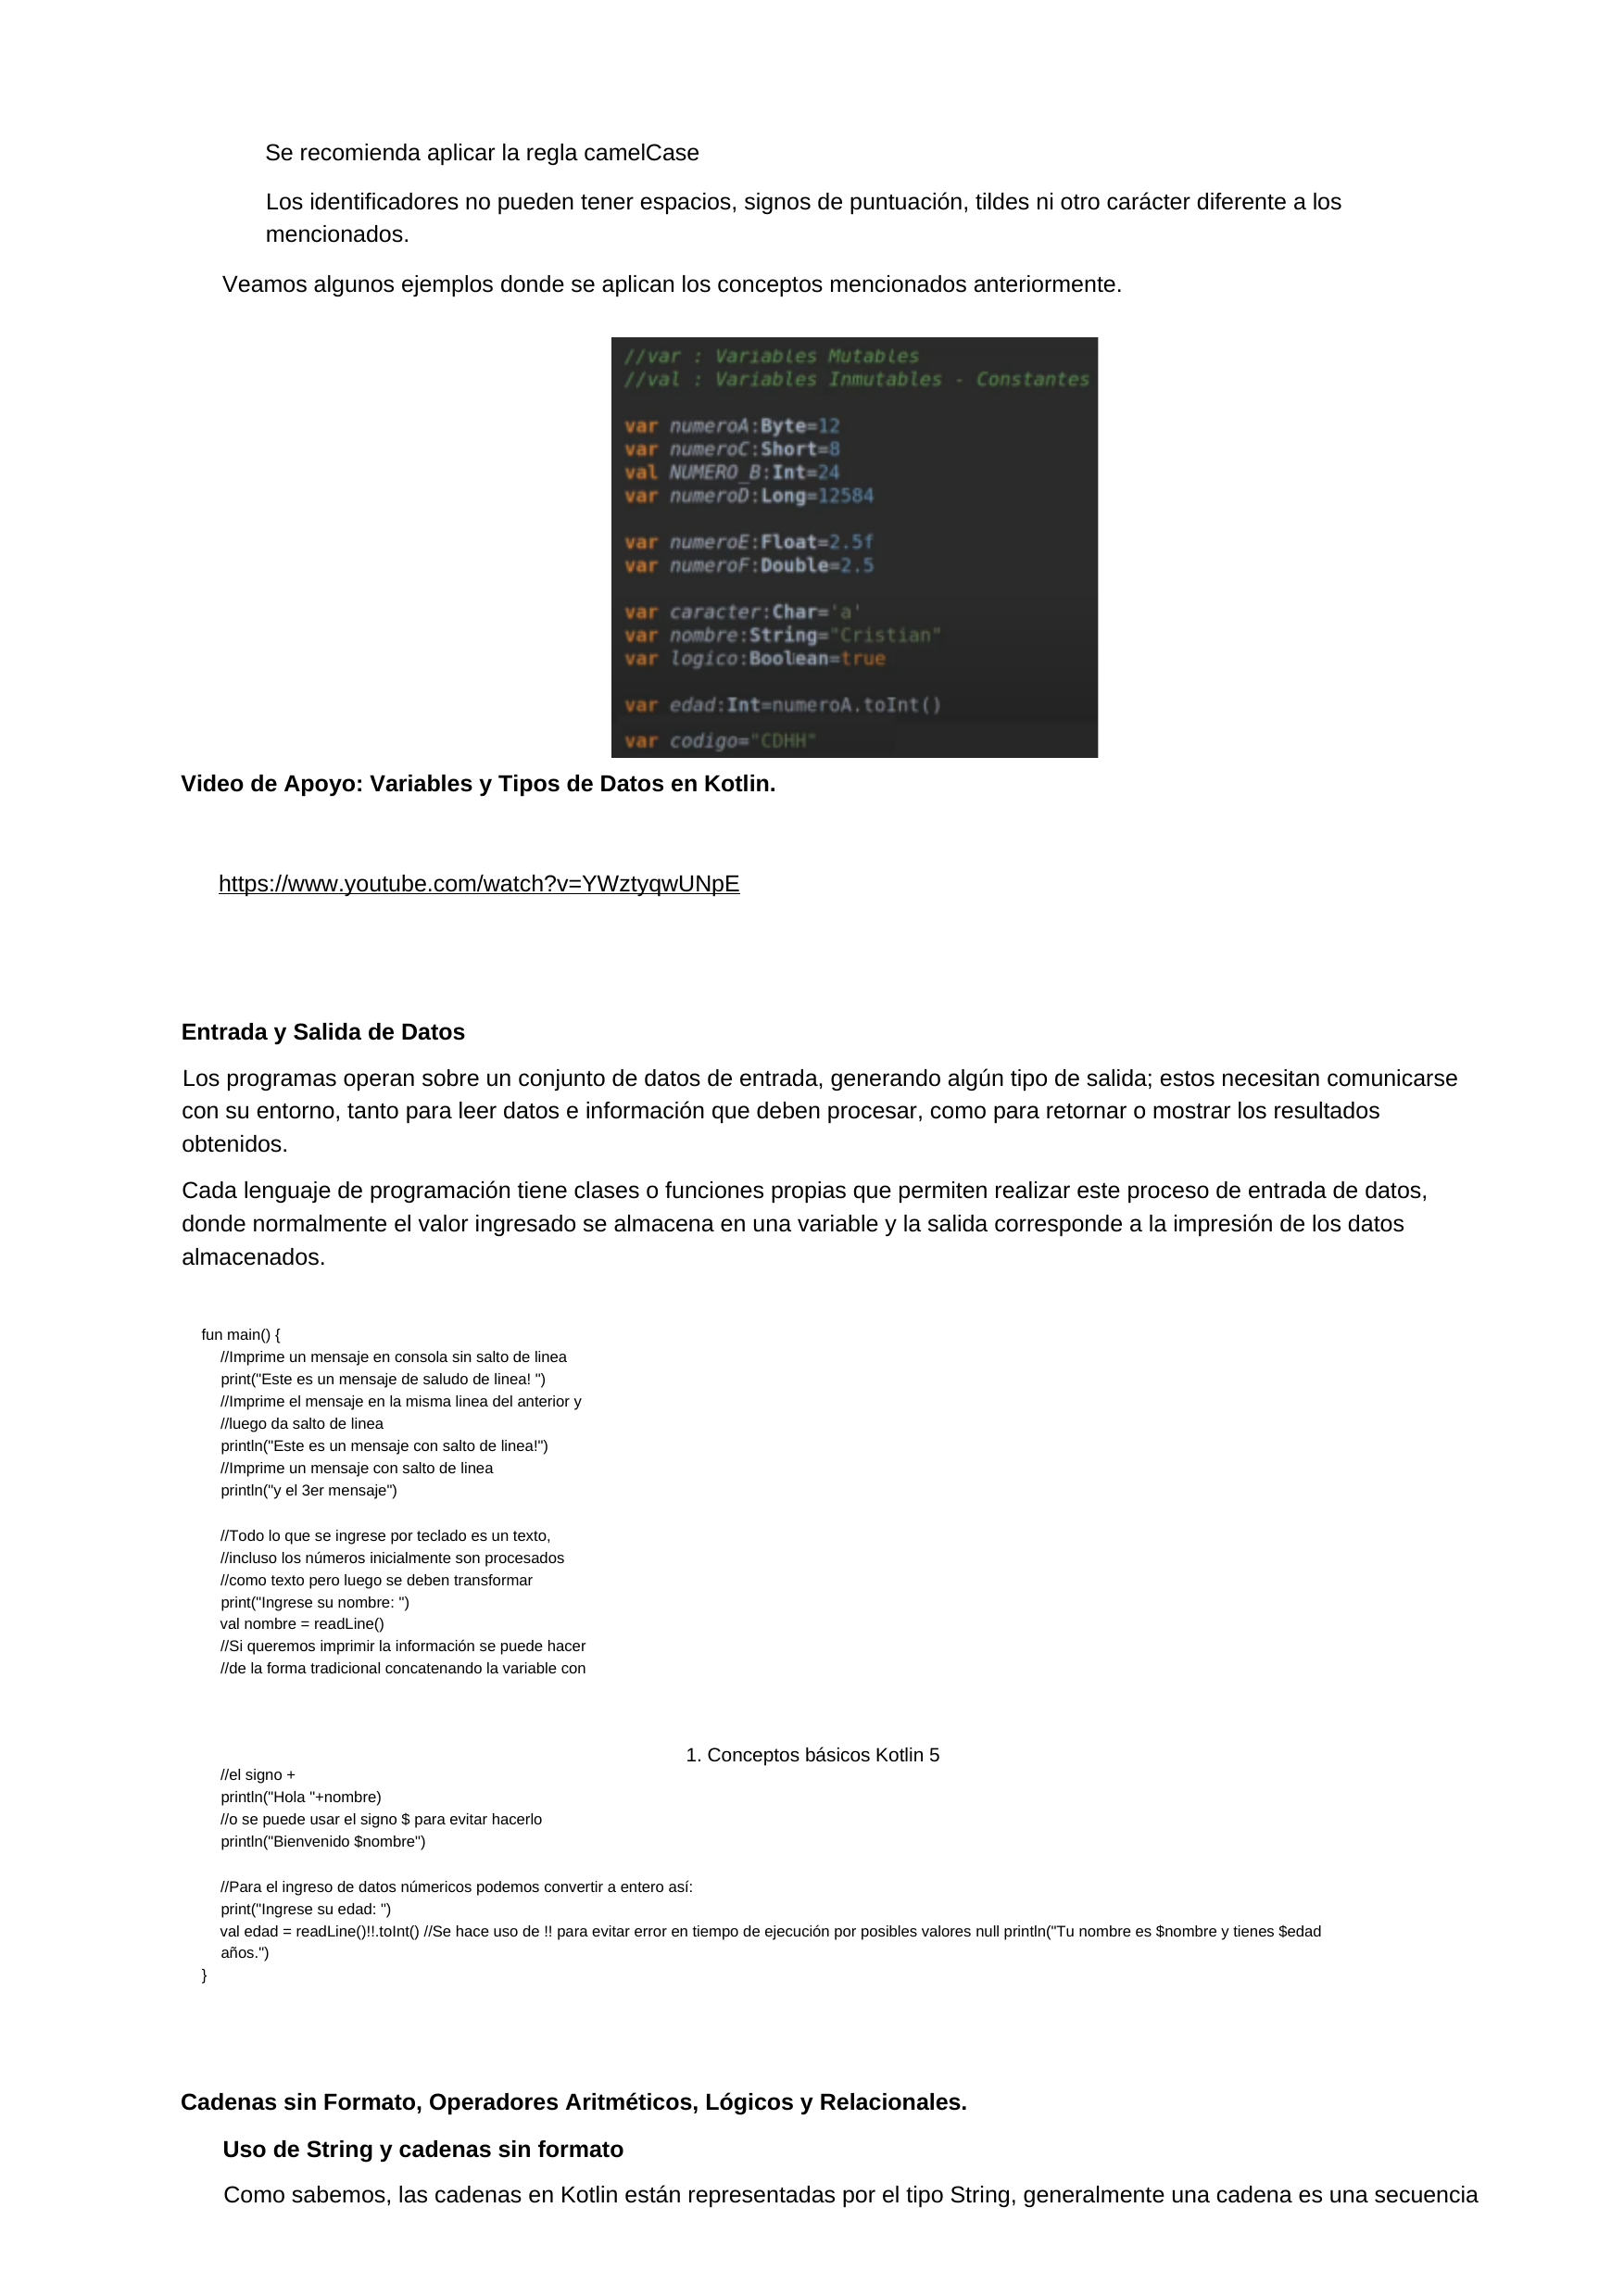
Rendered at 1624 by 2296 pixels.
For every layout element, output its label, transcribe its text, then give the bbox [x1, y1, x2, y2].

text https://www.youtube.com/watch?v=YWztyqwUNpE [219, 870, 1555, 896]
text Entrada y Salida de Datos [182, 1018, 1555, 1045]
text //como texto pero luego se deben transformar [220, 1571, 1555, 1588]
text 1. Conceptos básicos Kotlin 5 [71, 1744, 1555, 1766]
text //Imprime un mensaje en consola sin salto de linea [220, 1348, 1555, 1366]
text Cada lenguaje de programación tiene clases o funciones propias que permiten realizar este proceso de entrada de datos, donde normalmente el valor ingresado se almacena en una variable y la salida corresponde a la impresión de los datos almacenados. [182, 1177, 1430, 1269]
text Los programas operan sobre un conjunto de datos de entrada, generando algún tipo de salida; estos necesitan comunicarse con su entorno, tanto para leer datos e información que deben procesar, como para retornar o mostrar los resultados obtenidos. [182, 1065, 1463, 1157]
text println("Hola "+nombre) [220, 1788, 1555, 1806]
text println("Este es un mensaje con salto de linea!") [220, 1437, 1555, 1455]
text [223, 2181, 1483, 2208]
text //Imprime un mensaje con salto de linea [220, 1458, 1555, 1477]
text Se recomienda aplicar la regla camelCase [265, 139, 1555, 166]
text print("Ingrese su edad: ") [220, 1900, 1555, 1918]
text Uso de String y cadenas sin formato [222, 2136, 1555, 2162]
text //Todo lo que se ingrese por teclado es un texto, [220, 1526, 1555, 1545]
text //o se puede usar el signo $ para evitar hacerlo [220, 1810, 1555, 1828]
text } [202, 1966, 1555, 1984]
text Cadenas sin Formato, Operadores Aritméticos, Lógicos y Relacionales. [181, 2088, 1555, 2114]
text fun main() { [201, 1326, 1555, 1344]
text print("Ingrese su nombre: ") [220, 1593, 1555, 1610]
text //Imprime el mensaje en la misma linea del anterior y [220, 1393, 1555, 1410]
text //Para el ingreso de datos númericos podemos convertir a entero así: [220, 1878, 1555, 1896]
text print("Este es un mensaje de saludo de linea! ") [220, 1370, 1555, 1388]
text Video de Apoyo: Variables y Tipos de Datos en Kotlin. [181, 770, 1555, 797]
text Los identificadores no pueden tener espacios, signos de puntuación, tildes ni otro carácter diferente a los mencionados. [266, 188, 1346, 247]
text println("y el 3er mensaje") [220, 1481, 1555, 1499]
text val nombre = readLine() [220, 1615, 1555, 1633]
text //luego da salto de linea [220, 1415, 1555, 1432]
text //de la forma tradicional concatenando la variable con [220, 1659, 1555, 1677]
text println("Bienvenido $nombre") [220, 1833, 1555, 1850]
text val edad = readLine()!!.toInt() //Se hace uso de !! para evitar error en tiempo de ejecución por posibles valores null println("Tu nombre es $nombre y tienes $edad años.") [220, 1922, 1356, 1962]
picture [611, 337, 1099, 758]
text //el signo + [220, 1766, 1555, 1784]
text //Si queremos imprimir la información se puede hacer [220, 1637, 1555, 1655]
text //incluso los números inicialmente son procesados [220, 1548, 1555, 1567]
text Veamos algunos ejemplos donde se aplican los conceptos mencionados anteriormente. [222, 271, 1555, 296]
